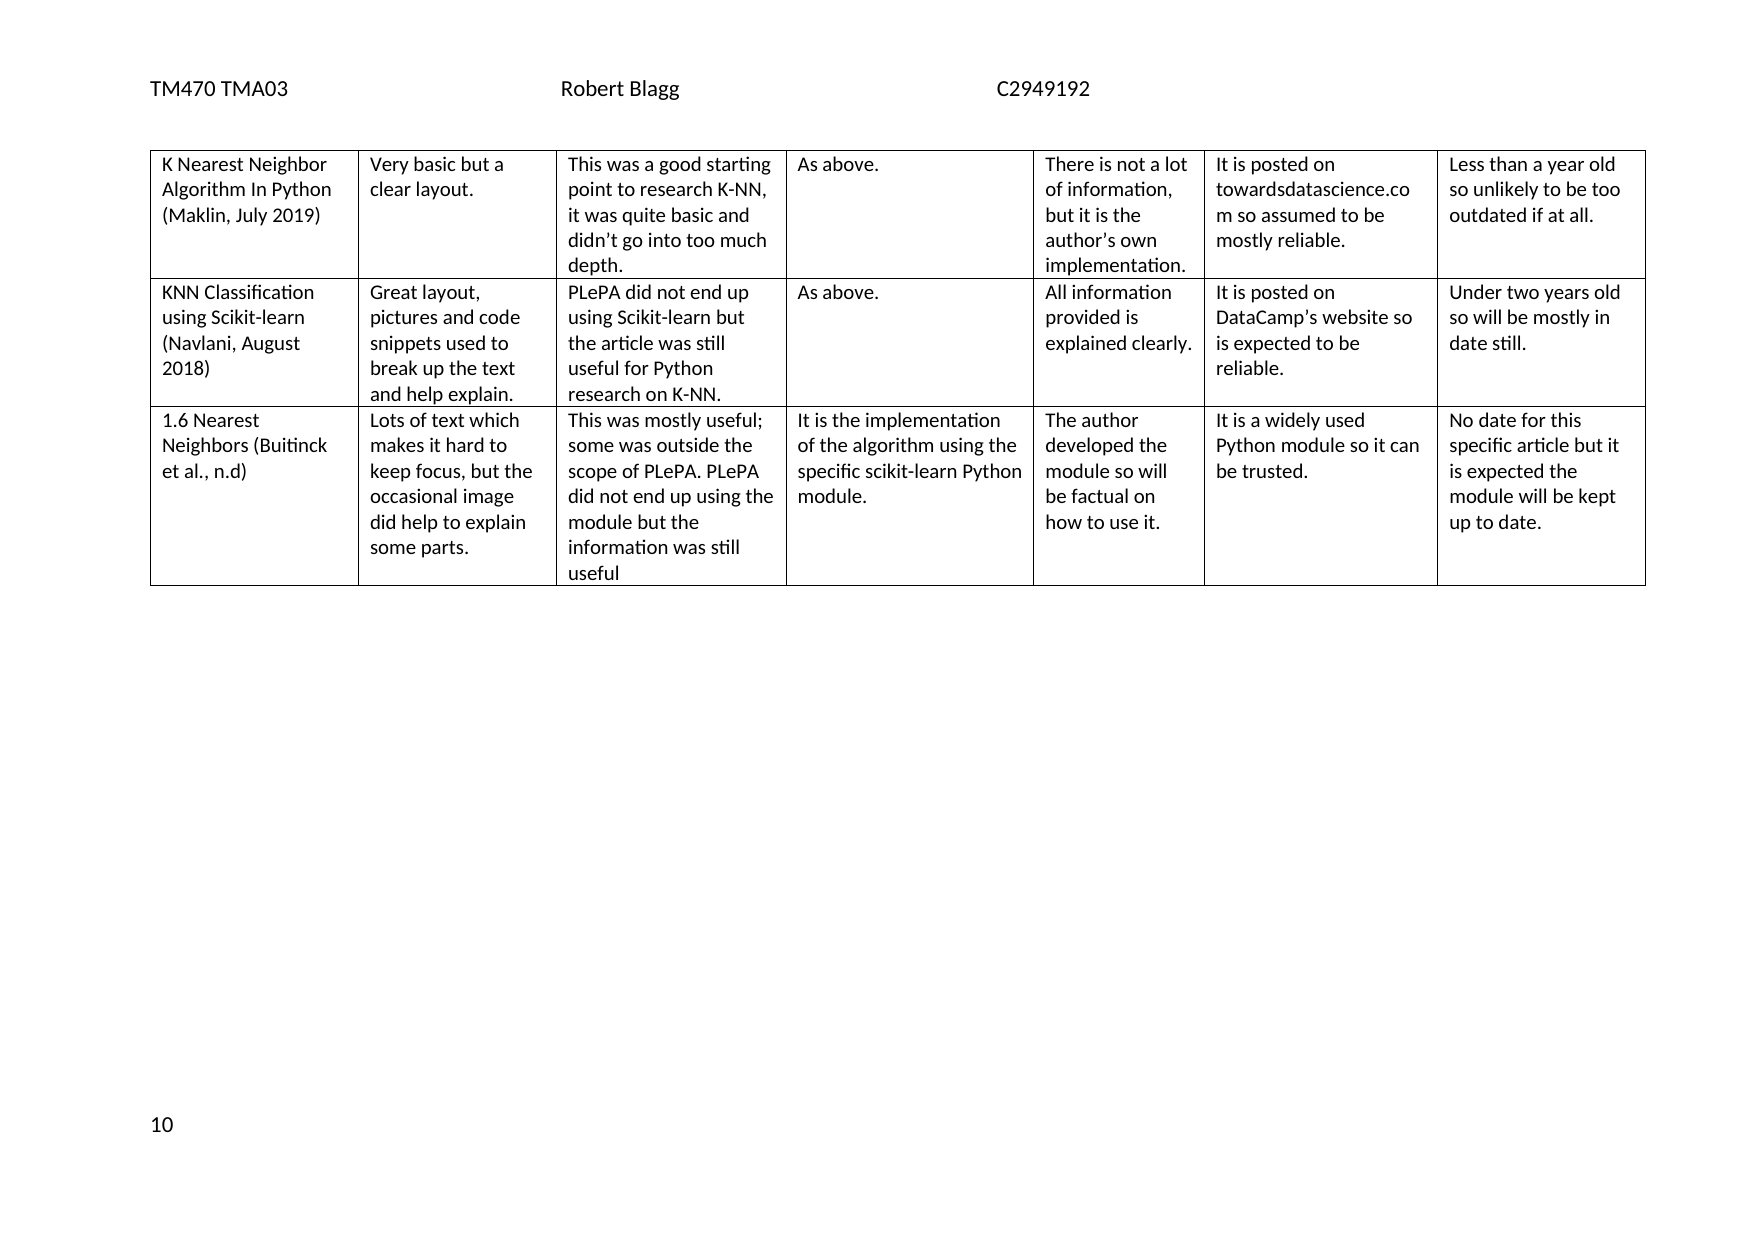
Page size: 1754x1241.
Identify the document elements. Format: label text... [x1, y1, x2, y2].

table_cell Great layout, pictures and code snippets used to break up the text and help explain. [359, 279, 556, 406]
table_cell 1.6 Nearest Neighbors (Buitinck et al., n.d) [151, 407, 358, 585]
table_cell There is not a lot of information, but it is the author’s own implementation. [1034, 151, 1204, 278]
table_cell Less than a year old so unlikely to be too outdated if at all. [1438, 151, 1645, 278]
table_cell It is posted on towardsdatascience.com so assumed to be mostly reliable. [1205, 151, 1437, 278]
table_cell The author developed the module so will be factual on how to use it. [1034, 407, 1204, 585]
table_cell It is a widely used Python module so it can be trusted. [1205, 407, 1437, 585]
table_cell All information provided is explained clearly. [1034, 279, 1204, 406]
table_cell KNN Classification using Scikit-learn (Navlani, August 2018) [151, 279, 358, 406]
table_cell Very basic but a clear layout. [359, 151, 556, 278]
table_cell This was a good starting point to research K-NN, it was quite basic and didn’t go into too much depth. [557, 151, 786, 278]
table_cell K Nearest Neighbor Algorithm In Python (Maklin, July 2019) [151, 151, 358, 278]
table_cell PLePA did not end up using Scikit-learn but the article was still useful for Python research on K-NN. [557, 279, 786, 406]
table_cell It is the implementation of the algorithm using the specific scikit-learn Python module. [787, 407, 1033, 585]
table_cell As above. [787, 151, 1033, 278]
table_cell Under two years old so will be mostly in date still. [1438, 279, 1645, 406]
table_cell It is posted on DataCamp’s website so is expected to be reliable. [1205, 279, 1437, 406]
table_cell No date for this specific article but it is expected the module will be kept up to date. [1438, 407, 1645, 585]
table_cell This was mostly useful; some was outside the scope of PLePA. PLePA did not end up using the module but the information was still useful [557, 407, 786, 585]
table_cell Lots of text which makes it hard to keep focus, but the occasional image did help to explain some parts. [359, 407, 556, 585]
table_cell As above. [787, 279, 1033, 406]
